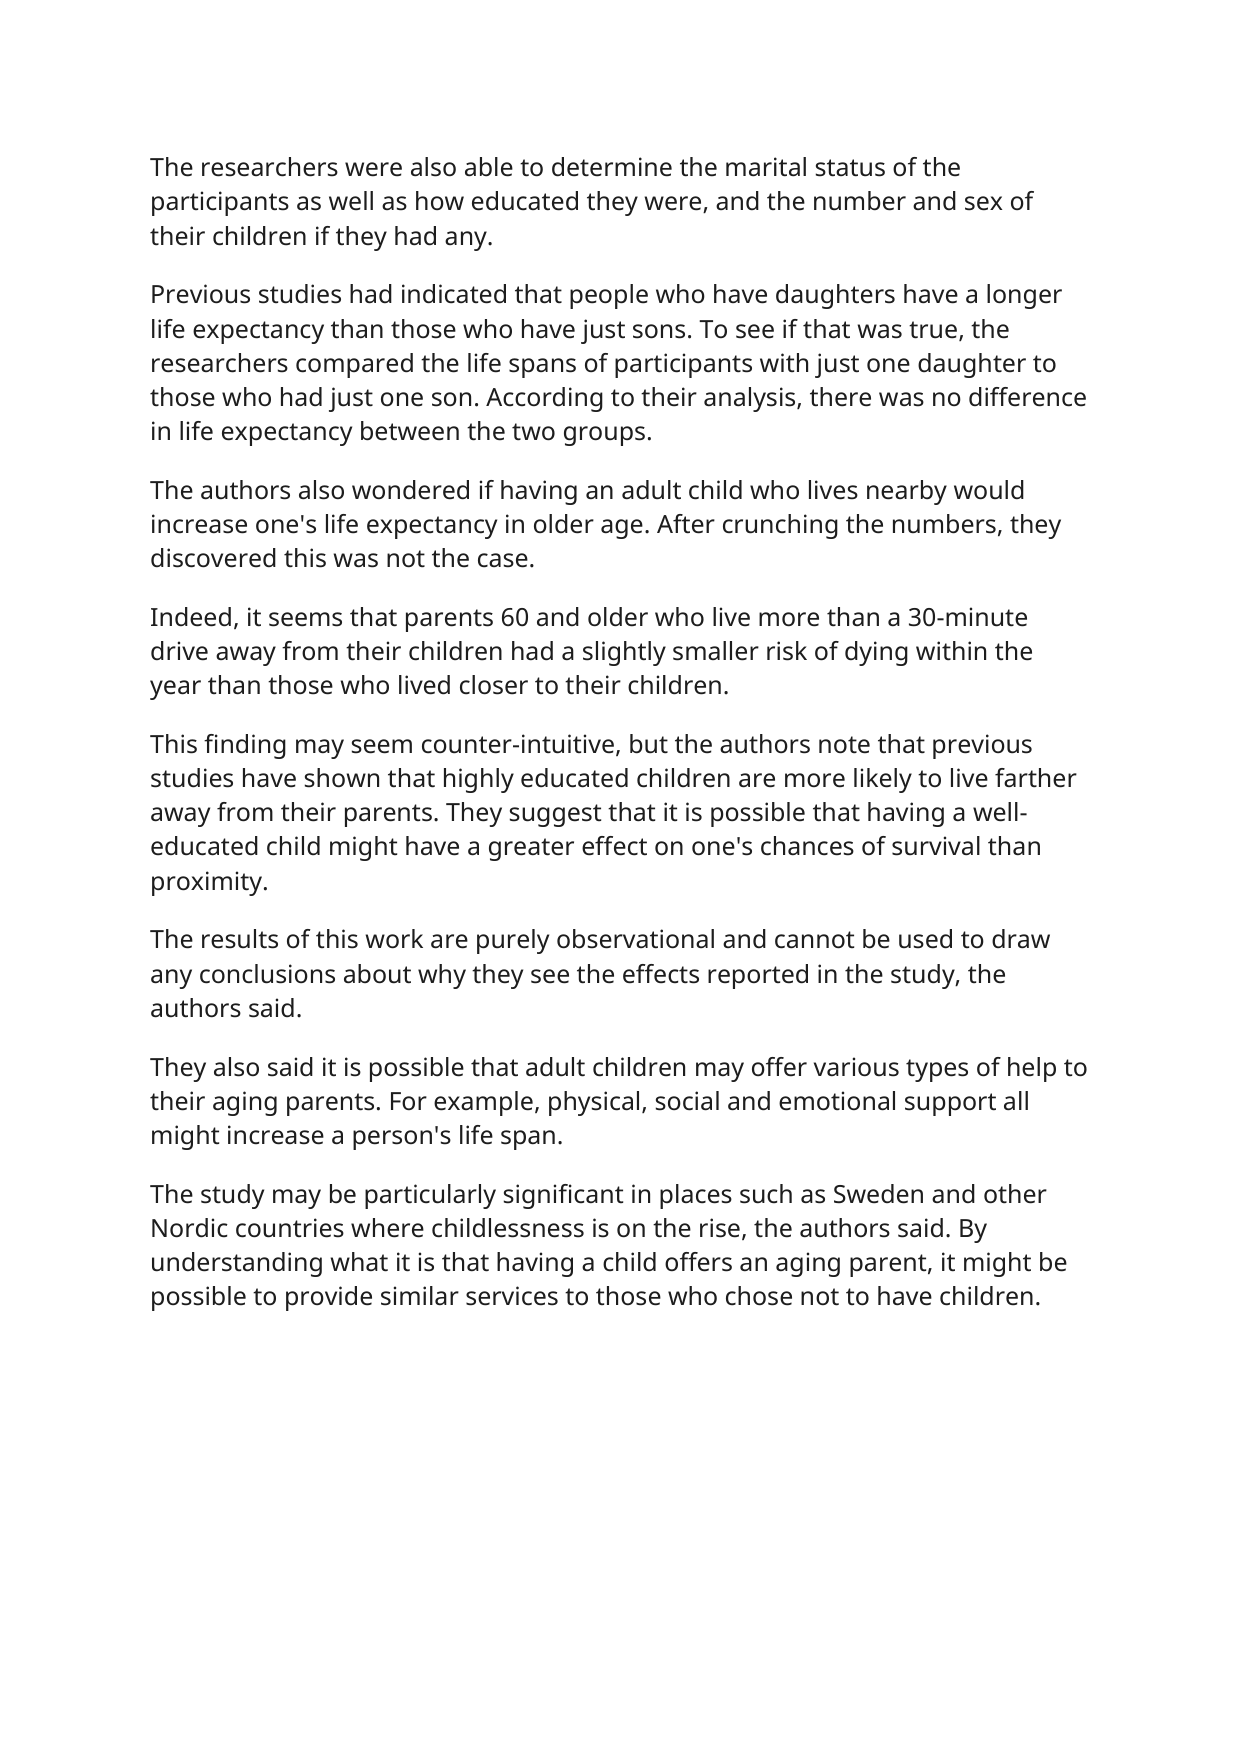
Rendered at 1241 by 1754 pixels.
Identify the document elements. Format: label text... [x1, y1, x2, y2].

text The results of this work are purely observational and cannot be used to draw any conclusions about why they see the effects reported in the study, the authors said. [150, 922, 1090, 1024]
text The authors also wondered if having an adult child who lives nearby would increase one's life expectancy in older age. After crunching the numbers, they discovered this was not the case. [150, 472, 1090, 575]
text The study may be particularly significant in places such as Sweden and other Nordic countries where childlessness is on the rise, the authors said. By understanding what it is that having a child offers an aging parent, it might be possible to provide similar services to those who chose not to have children. [150, 1177, 1090, 1313]
text They also said it is possible that adult children may offer various types of help to their aging parents. For example, physical, social and emotional support all might increase a person's life span. [150, 1049, 1090, 1152]
text Indeed, it seems that parents 60 and older who live more than a 30-minute drive away from their children had a slightly smaller risk of dying within the year than those who lived closer to their children. [150, 600, 1090, 702]
text Previous studies had indicated that people who have daughters have a longer life expectancy than those who have just sons. To see if that was true, the researchers compared the life spans of participants with just one daughter to those who had just one son. According to their analysis, there was no difference in life expectancy between the two groups. [150, 277, 1090, 447]
text The researchers were also able to determine the marital status of the participants as well as how educated they were, and the number and sex of their children if they had any. [150, 150, 1090, 252]
text This finding may seem counter-intuitive, but the authors note that previous studies have shown that highly educated children are more likely to live farther away from their parents. They suggest that it is possible that having a well-educated child might have a greater effect on one's chances of survival than proximity. [150, 727, 1090, 897]
